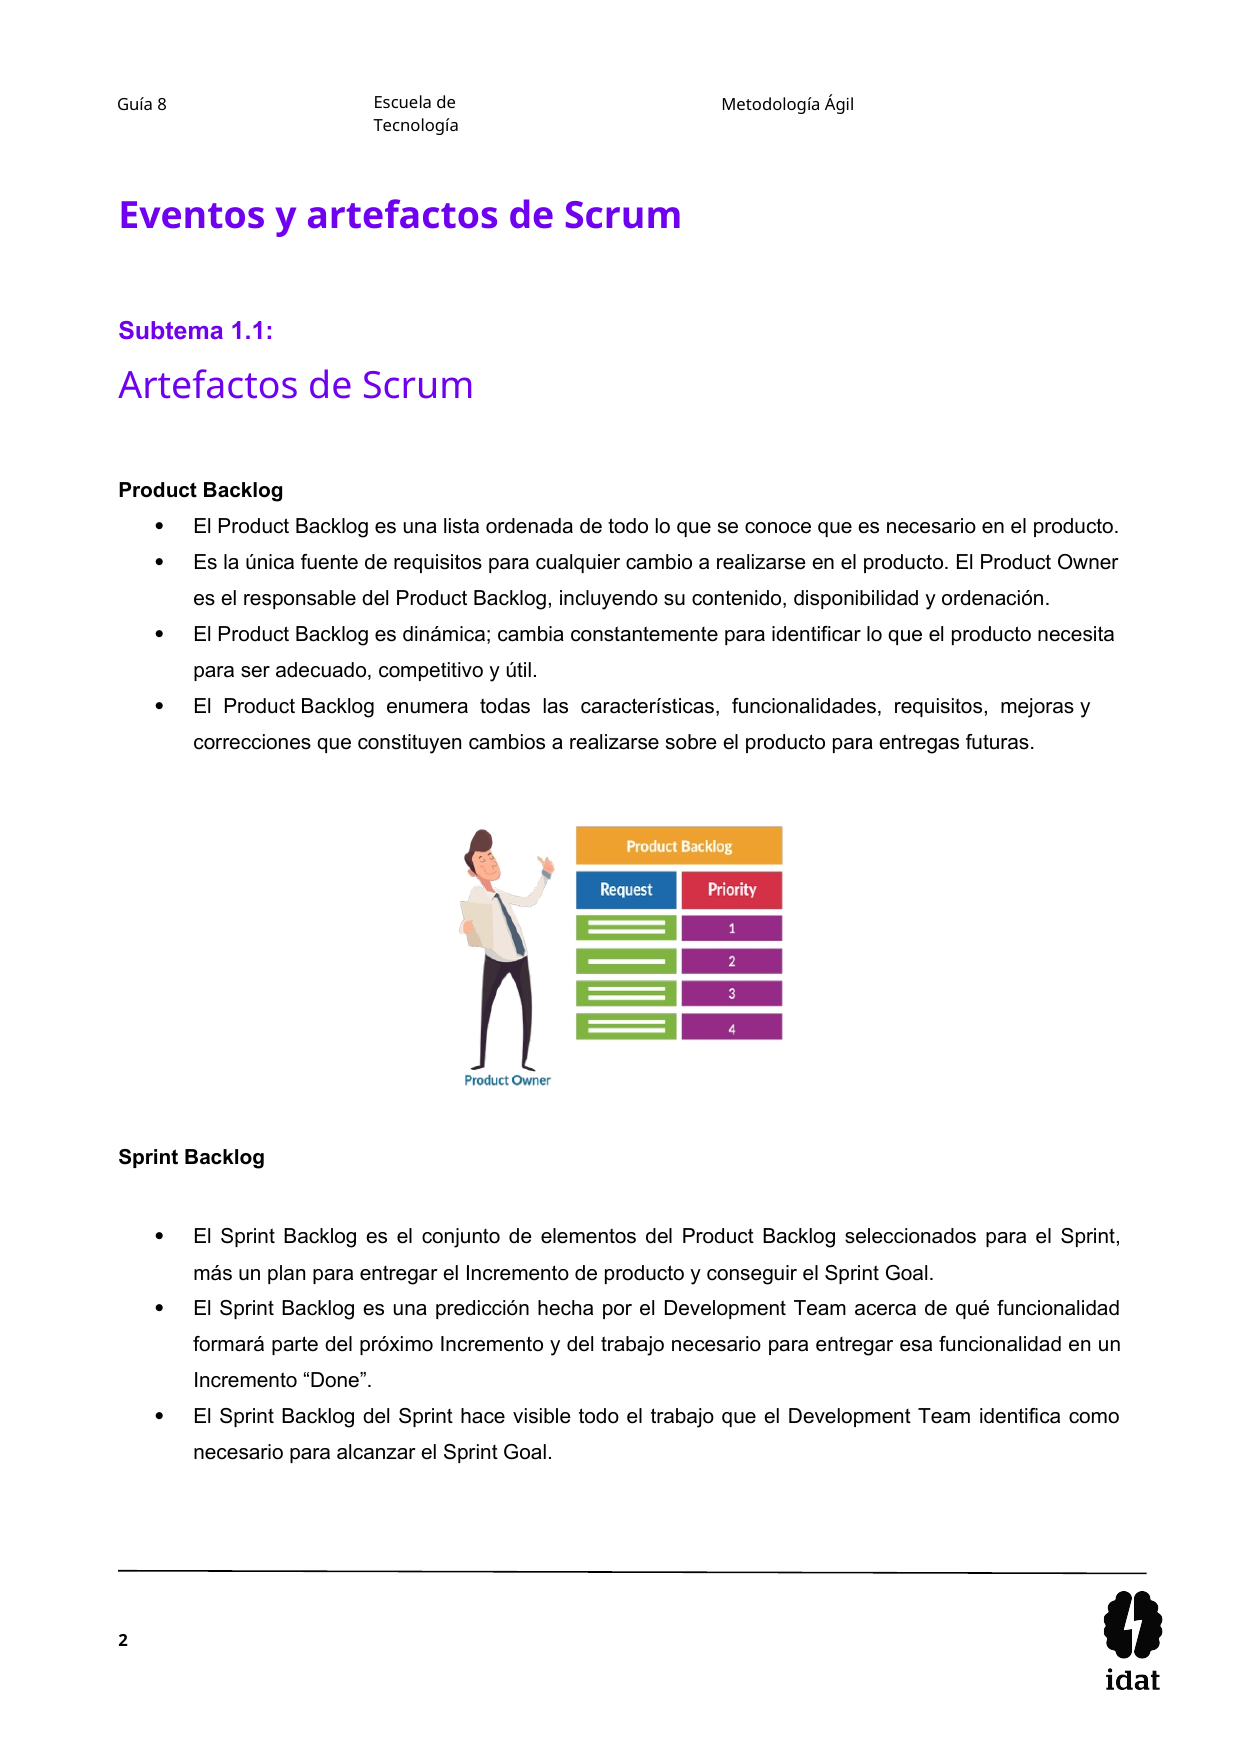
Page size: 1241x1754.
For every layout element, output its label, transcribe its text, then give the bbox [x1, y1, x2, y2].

list El Sprint Backlog es una predicción hecha por el Development Team acerca de qué funcionalidad formará parte del próximo Incremento y del trabajo necesario para entregar esa funcionalidad en un Incremento “Done”. [156, 1296, 1122, 1392]
list Es la única fuente de requisitos para cualquier cambio a realizarse en el producto. El Product Owner [156, 550, 1122, 574]
list es el responsable del Product Backlog, incluyendo su contenido, disponibilidad y ordenación. [193, 586, 1122, 610]
list El Sprint Backlog del Sprint hace visible todo el trabajo que el Development Team identifica como necesario para alcanzar el Sprint Goal. [156, 1404, 1122, 1464]
list correcciones que constituyen cambios a realizarse sobre el producto para entregas futuras. [193, 730, 1122, 754]
text Sprint Backlog [118, 1145, 1122, 1169]
list El Product Backlog enumera todas las características, funcionalidades, requisitos, mejoras y [156, 694, 1122, 718]
list El Sprint Backlog es el conjunto de elementos del Product Backlog seleccionados para el Sprint, más un plan para entregar el Incremento de producto y conseguir el Sprint Goal. [156, 1224, 1122, 1284]
text Artefactos de Scrum [118, 359, 1122, 410]
text Eventos y artefactos de Scrum [118, 189, 1122, 240]
text Subtema 1.1: [118, 316, 1122, 344]
text Product Backlog [118, 478, 1122, 502]
list El Product Backlog es una lista ordenada de todo lo que se conoce que es necesario en el producto. [156, 514, 1122, 538]
list para ser adecuado, competitivo y útil. [193, 658, 1122, 682]
picture [1103, 1591, 1163, 1690]
list El Product Backlog es dinámica; cambia constantemente para identificar lo que el producto necesita [156, 622, 1122, 646]
picture [450, 808, 790, 1095]
